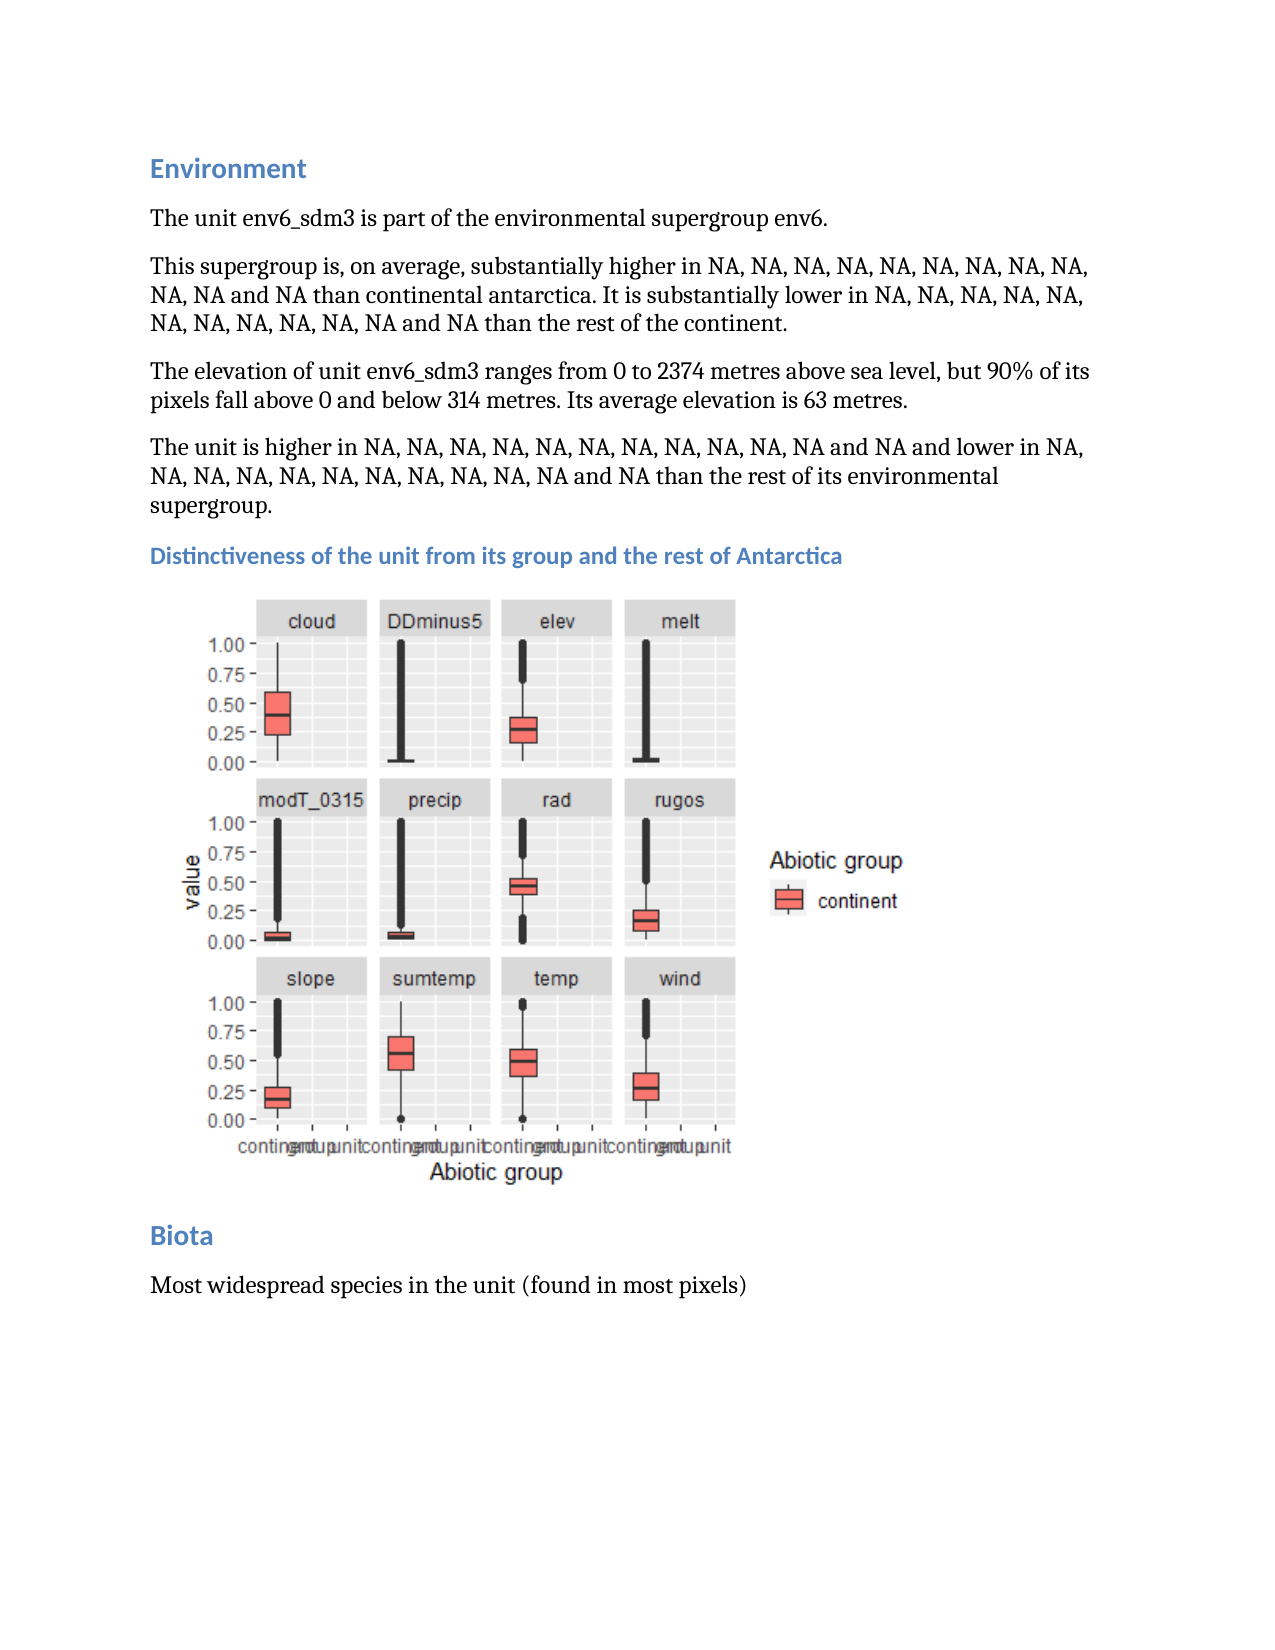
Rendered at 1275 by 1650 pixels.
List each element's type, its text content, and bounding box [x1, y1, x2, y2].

text The unit is higher in NA, NA, NA, NA, NA, NA, NA, NA, NA, NA, NA and NA and lower in NA, NA, NA, NA, NA, NA, NA, NA, NA, NA, NA and NA than the rest of its environmental supergroup. [150, 433, 1125, 519]
subtitle Distinctiveness of the unit from its group and the rest of Antarctica [150, 540, 1125, 571]
subtitle Environment [150, 150, 1125, 186]
text The elevation of unit env6_sdm3 ranges from 0 to 2374 metres above sea level, but 90% of its pixels fall above 0 and below 314 metres. Its average elevation is 63 metres. [150, 357, 1125, 414]
subtitle Biota [150, 1217, 1125, 1252]
text The unit env6_sdm3 is part of the environmental supergroup env6. [150, 204, 1125, 233]
text This supergroup is, on average, substantially higher in NA, NA, NA, NA, NA, NA, NA, NA, NA, NA, NA and NA than continental antarctica. It is substantially lower in NA, NA, NA, NA, NA, NA, NA, NA, NA, NA, NA and NA than the rest of the continent. [150, 252, 1125, 338]
text Most widespread species in the unit (found in most pixels) [150, 1271, 1125, 1300]
picture [168, 589, 927, 1196]
